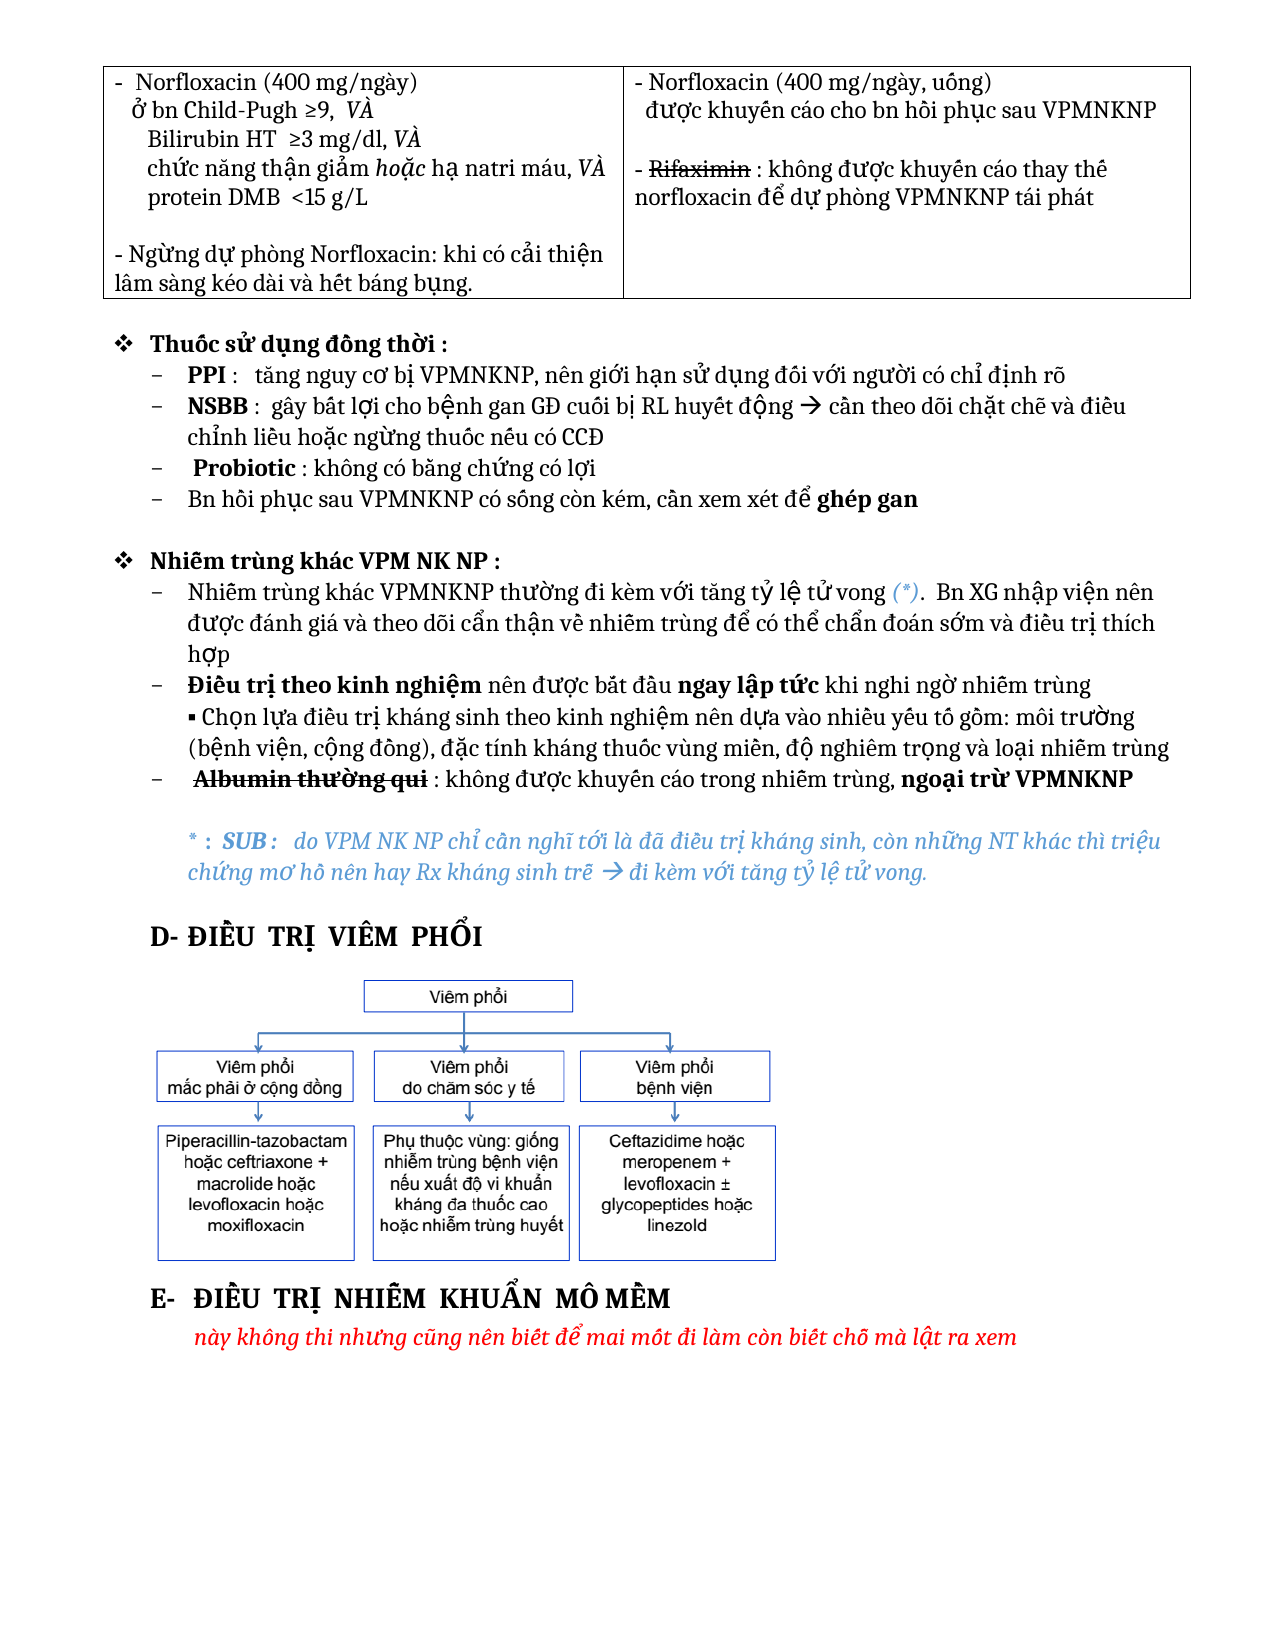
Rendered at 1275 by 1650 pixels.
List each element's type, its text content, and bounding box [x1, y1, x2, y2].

list * : SUB : do VPM NK NP chỉ cần nghĩ tới là đã điều trị kháng sinh, còn những NT khác thì triệu chứng mơ hồ nên hay Rx kháng sinh trễ đi kèm với tăng tỷ lệ tử vong. [187, 827, 1191, 887]
table_cell - Norfloxacin (400 mg/ngày) ở bn Child-Pugh ≥9, VÀ Bilirubin HT ≥3 mg/dl, VÀ chức năng thận giảm hoặc hạ natri máu, VÀ protein DMB <15 g/L - Ngừng dự phòng Norfloxacin: khi có cải thiện lâm sàng kéo dài và hết báng bụng. [104, 67, 623, 298]
table_cell - Norfloxacin (400 mg/ngày, uống) được khuyến cáo cho bn hồi phục sau VPMNKNP - Rifaximin : không được khuyến cáo thay thế norfloxacin để dự phòng VPMNKNP tái phát [624, 67, 1190, 298]
picture [150, 973, 780, 1264]
list Nhiễm trùng khác VPMNKNP thường đi kèm với tăng tỷ lệ tử vong (*). Bn XG nhập viện nên được đánh giá và theo dõi cẩn thận về nhiễm trùng để có thể chẩn đoán sớm và điều trị thích hợp [150, 578, 1191, 669]
list Thuốc sử dụng đồng thời : [112, 330, 1191, 358]
list Bn hồi phục sau VPMNKNP có sống còn kém, cần xem xét để ghép gan [150, 485, 1191, 514]
list PPI : tăng nguy cơ bị VPMNKNP, nên giới hạn sử dụng đối với người có chỉ định rõ [150, 361, 1191, 389]
list Probiotic : không có bằng chứng có lợi [150, 454, 1191, 483]
list Nhiễm trùng khác VPM NK NP : [112, 547, 1191, 576]
list ĐIỀU TRỊ NHIỄM KHUẨN MÔ MỀM này không thi nhưng cũng nên biết để mai mốt đi làm còn biết chỗ mà lật ra xem [150, 1283, 1191, 1352]
list ĐIỀU TRỊ VIÊM PHỔI [150, 920, 1191, 954]
list Điều trị theo kinh nghiệm nên được bắt đầu ngay lập tức khi nghi ngờ nhiễm trùng ▪ Chọn lựa điều trị kháng sinh theo kinh nghiệm nên dựa vào nhiều yếu tố gồm: môi trường (bệnh viện, cộng đồng), đặc tính kháng thuốc vùng miền, độ nghiêm trọng và loại nhiễm trùng [150, 671, 1191, 763]
list NSBB : gây bất lợi cho bệnh gan GĐ cuối bị RL huyết động cần theo dõi chặt chẽ và điều chỉnh liều hoặc ngừng thuốc nếu có CCĐ [150, 392, 1191, 452]
list Albumin thường qui : không được khuyến cáo trong nhiễm trùng, ngoại trừ VPMNKNP [150, 765, 1191, 794]
